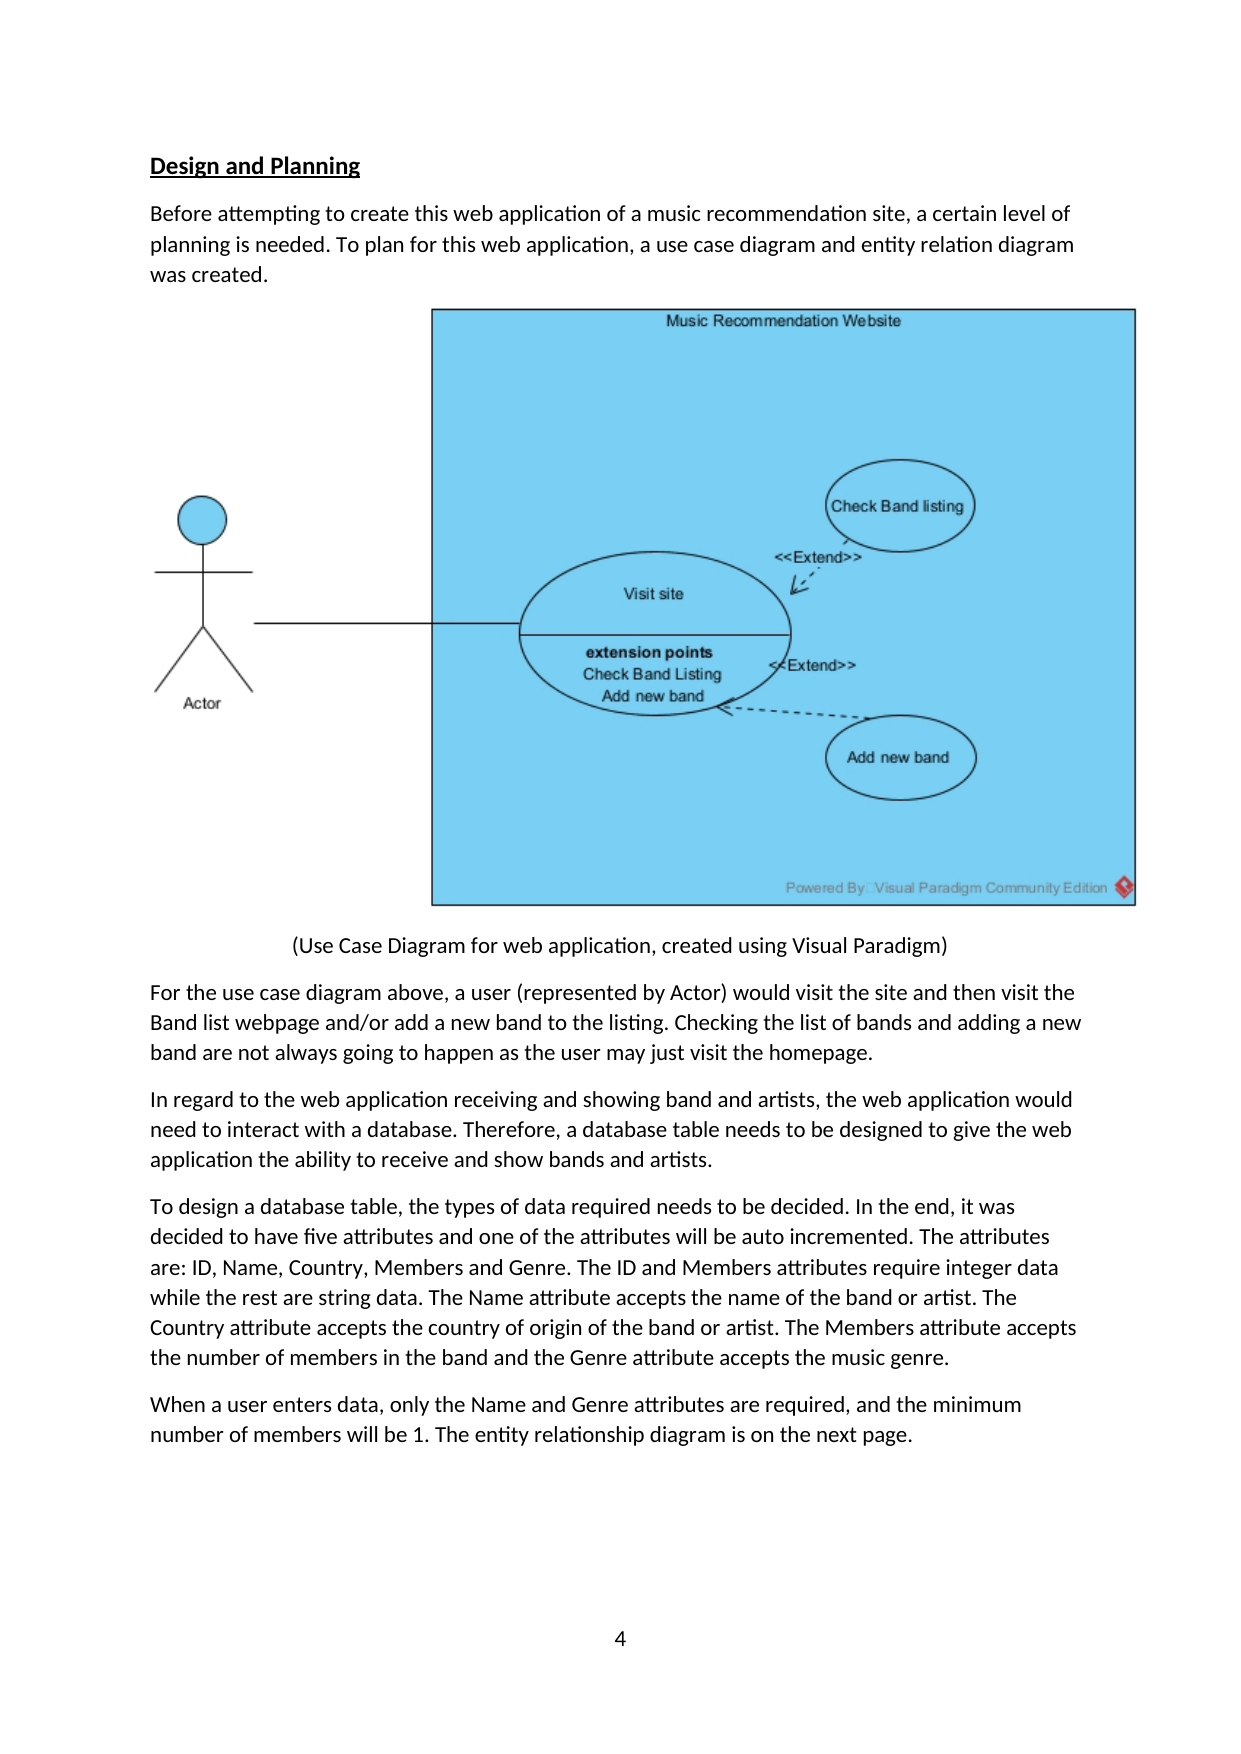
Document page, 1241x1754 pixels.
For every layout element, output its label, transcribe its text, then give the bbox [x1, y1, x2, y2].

text To design a database table, the types of data required needs to be decided. In the end, it was decided to have five attributes and one of the attributes will be auto incremented. The attributes are: ID, Name, Country, Members and Genre. The ID and Members attributes require integer data while the rest are string data. The Name attribute accepts the name of the band or artist. The Country attribute accepts the country of origin of the band or artist. The Members attribute accepts the number of members in the band and the Genre attribute accepts the music genre. [150, 1192, 1090, 1371]
text When a user enters data, only the Name and Genre attributes are required, and the minimum number of members will be 1. The entity relationship diagram is on the next page. [150, 1390, 1090, 1448]
text For the use case diagram above, a user (represented by Actor) would visit the site and then visit the Band list webpage and/or add a new band to the listing. Checking the list of bands and adding a new band are not always going to happen as the user may just visit the homepage. [150, 978, 1090, 1066]
text In regard to the web application receiving and showing band and artists, the web application would need to interact with a database. Therefore, a database table needs to be designed to give the web application the ability to receive and show bands and artists. [150, 1085, 1090, 1173]
picture [150, 306, 1142, 912]
text Before attempting to create this web application of a music recommendation site, a certain level of planning is needed. To plan for this web application, a use case diagram and entity relation diagram was created. [150, 199, 1090, 288]
text (Use Case Diagram for web application, created using Visual Paradigm) [150, 931, 1090, 959]
text Design and Planning [150, 150, 1090, 181]
